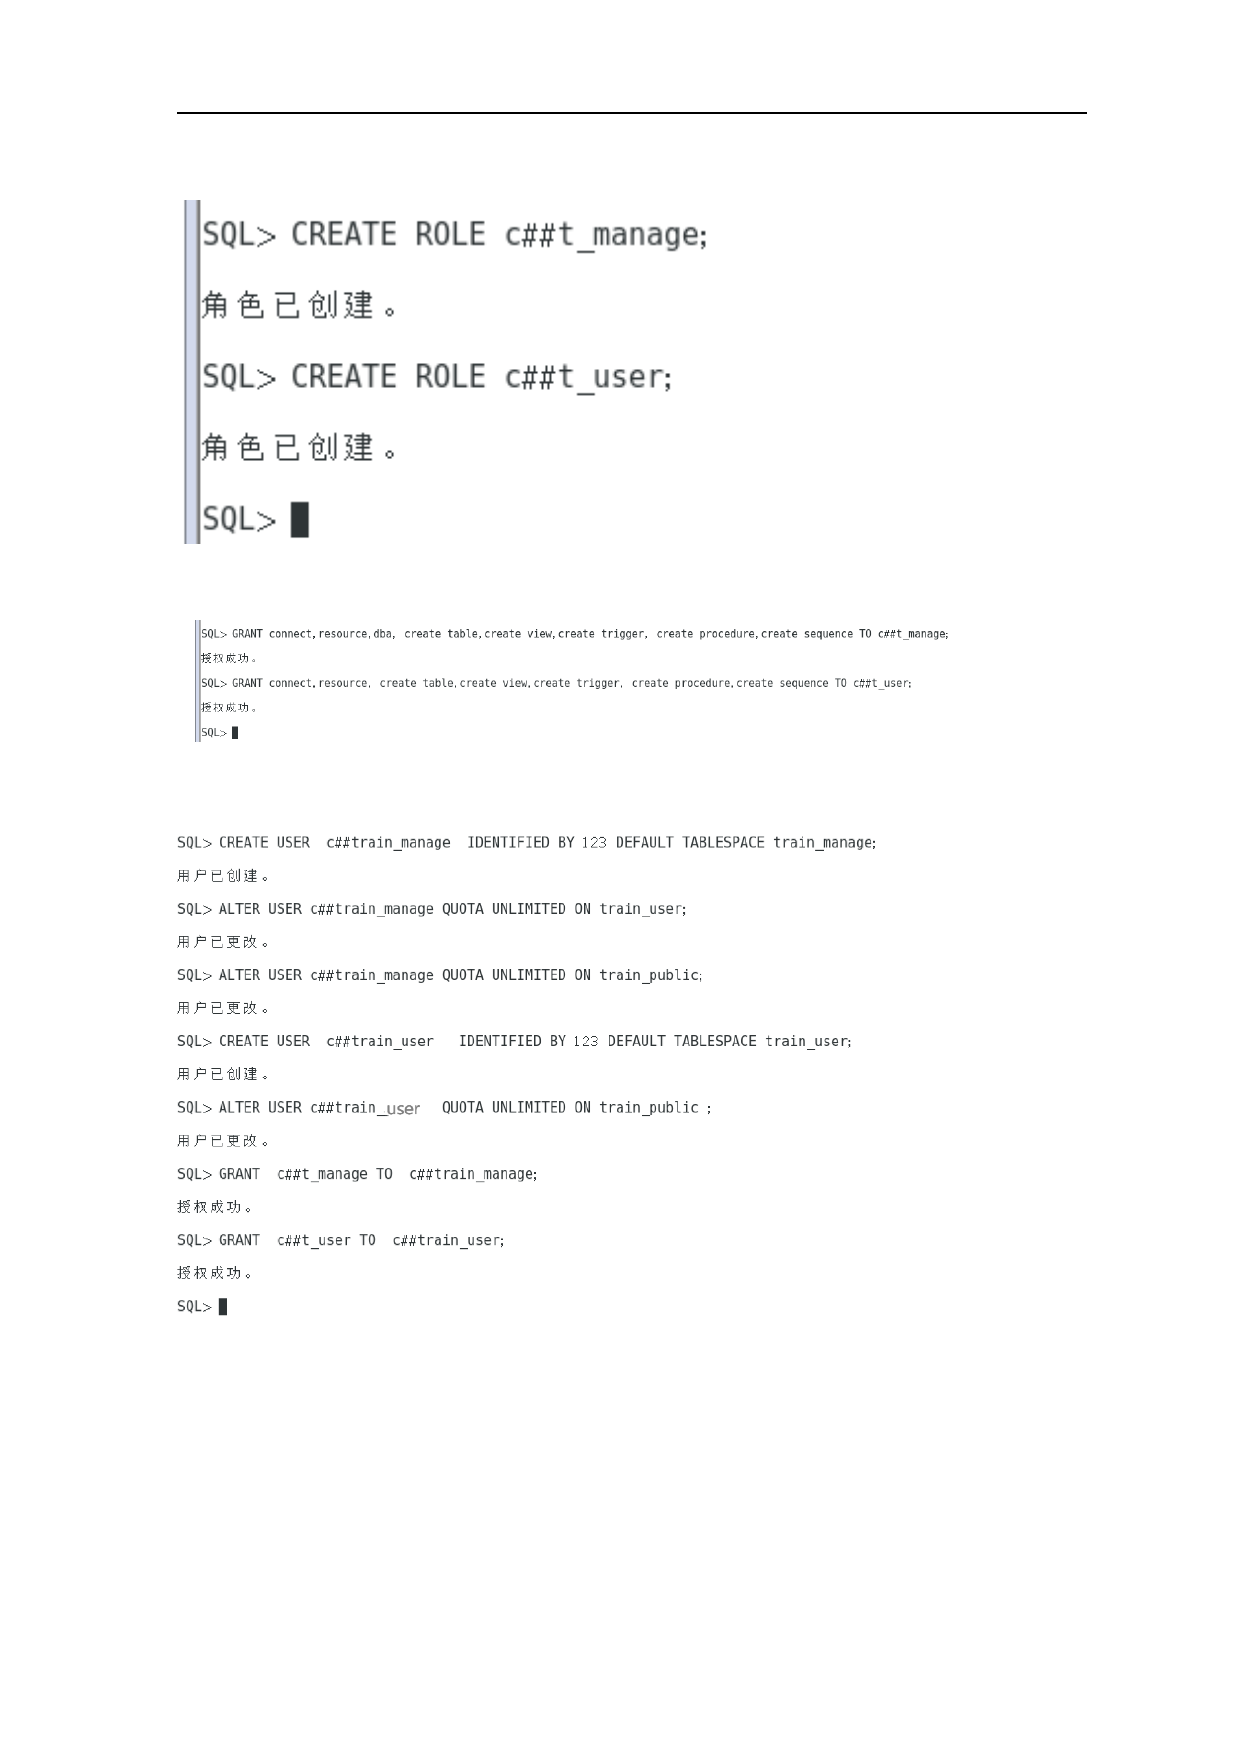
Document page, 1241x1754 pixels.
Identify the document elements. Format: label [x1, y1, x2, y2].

picture [177, 825, 1053, 1319]
picture [177, 200, 1053, 544]
picture [177, 620, 1053, 742]
